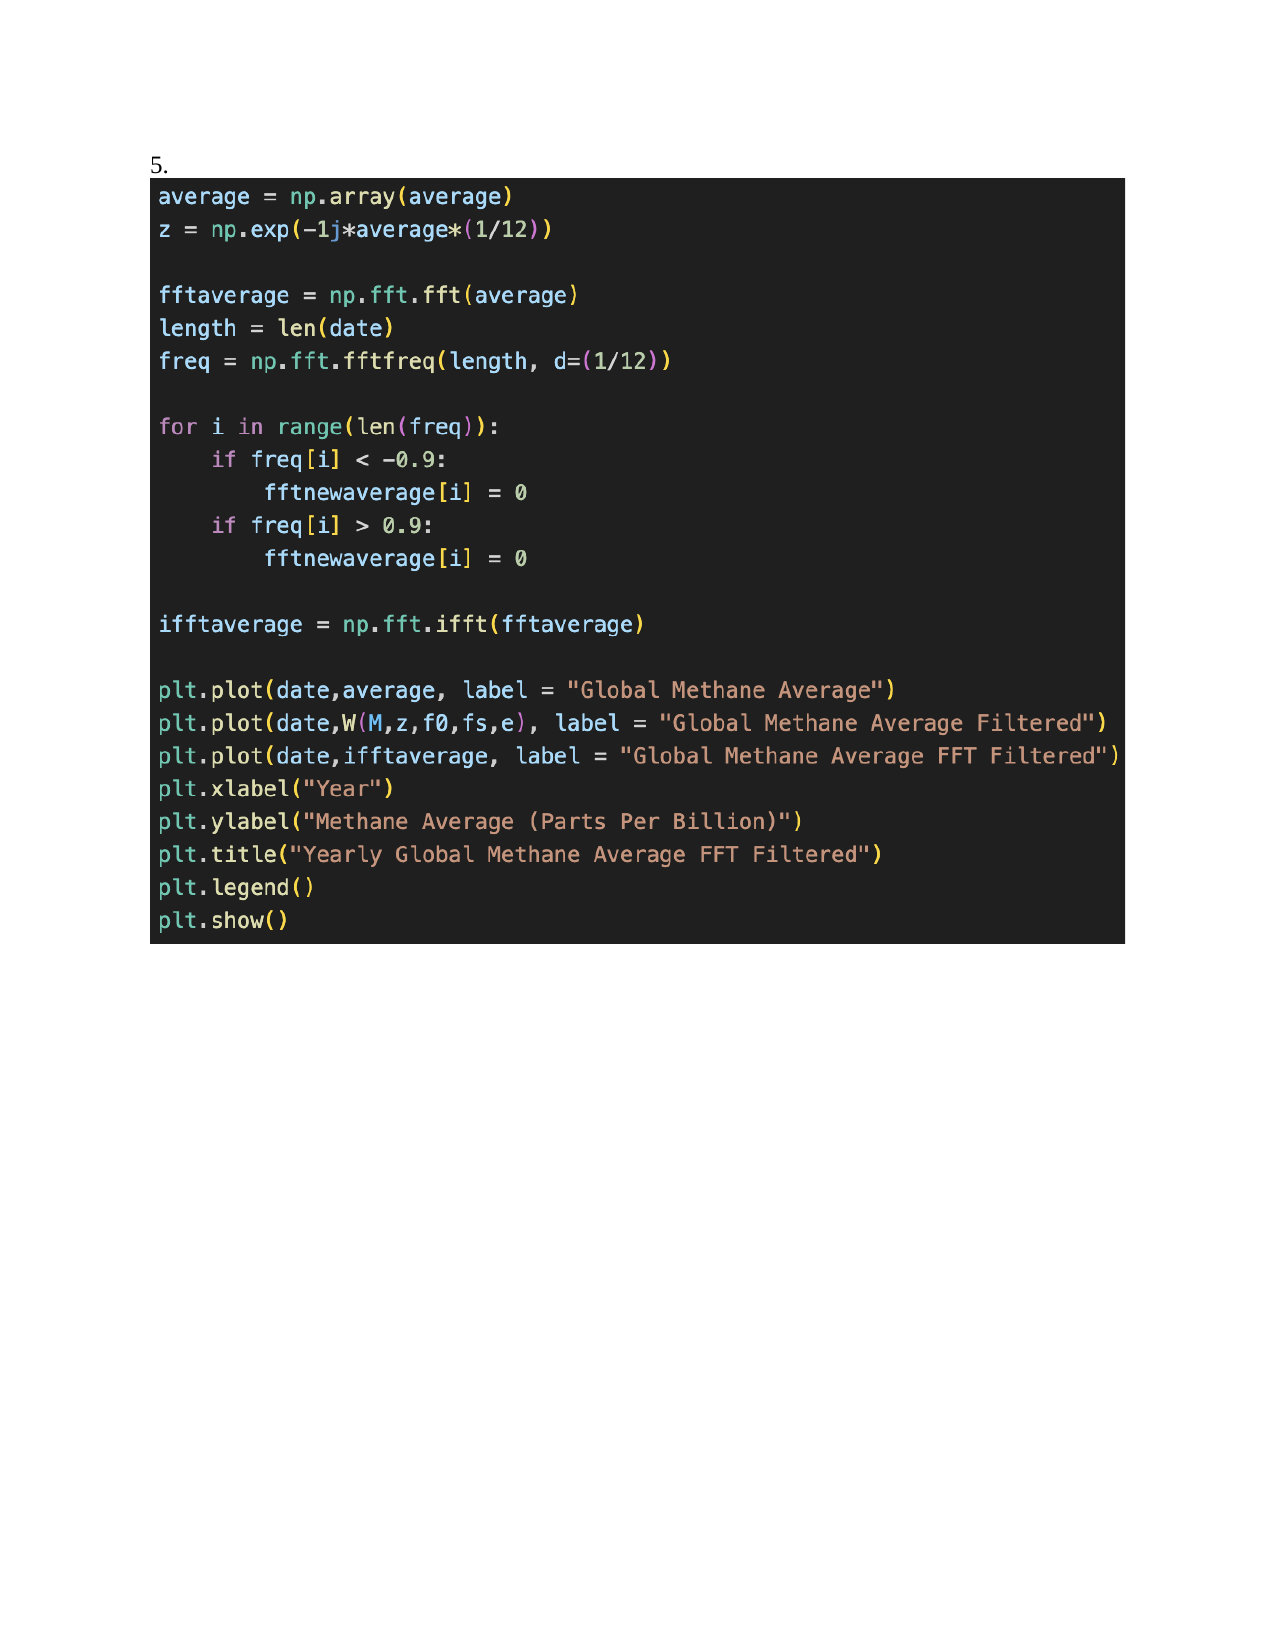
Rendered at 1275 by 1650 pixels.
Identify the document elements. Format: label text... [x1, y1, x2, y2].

picture [150, 178, 1125, 944]
text 5. [150, 150, 1125, 178]
